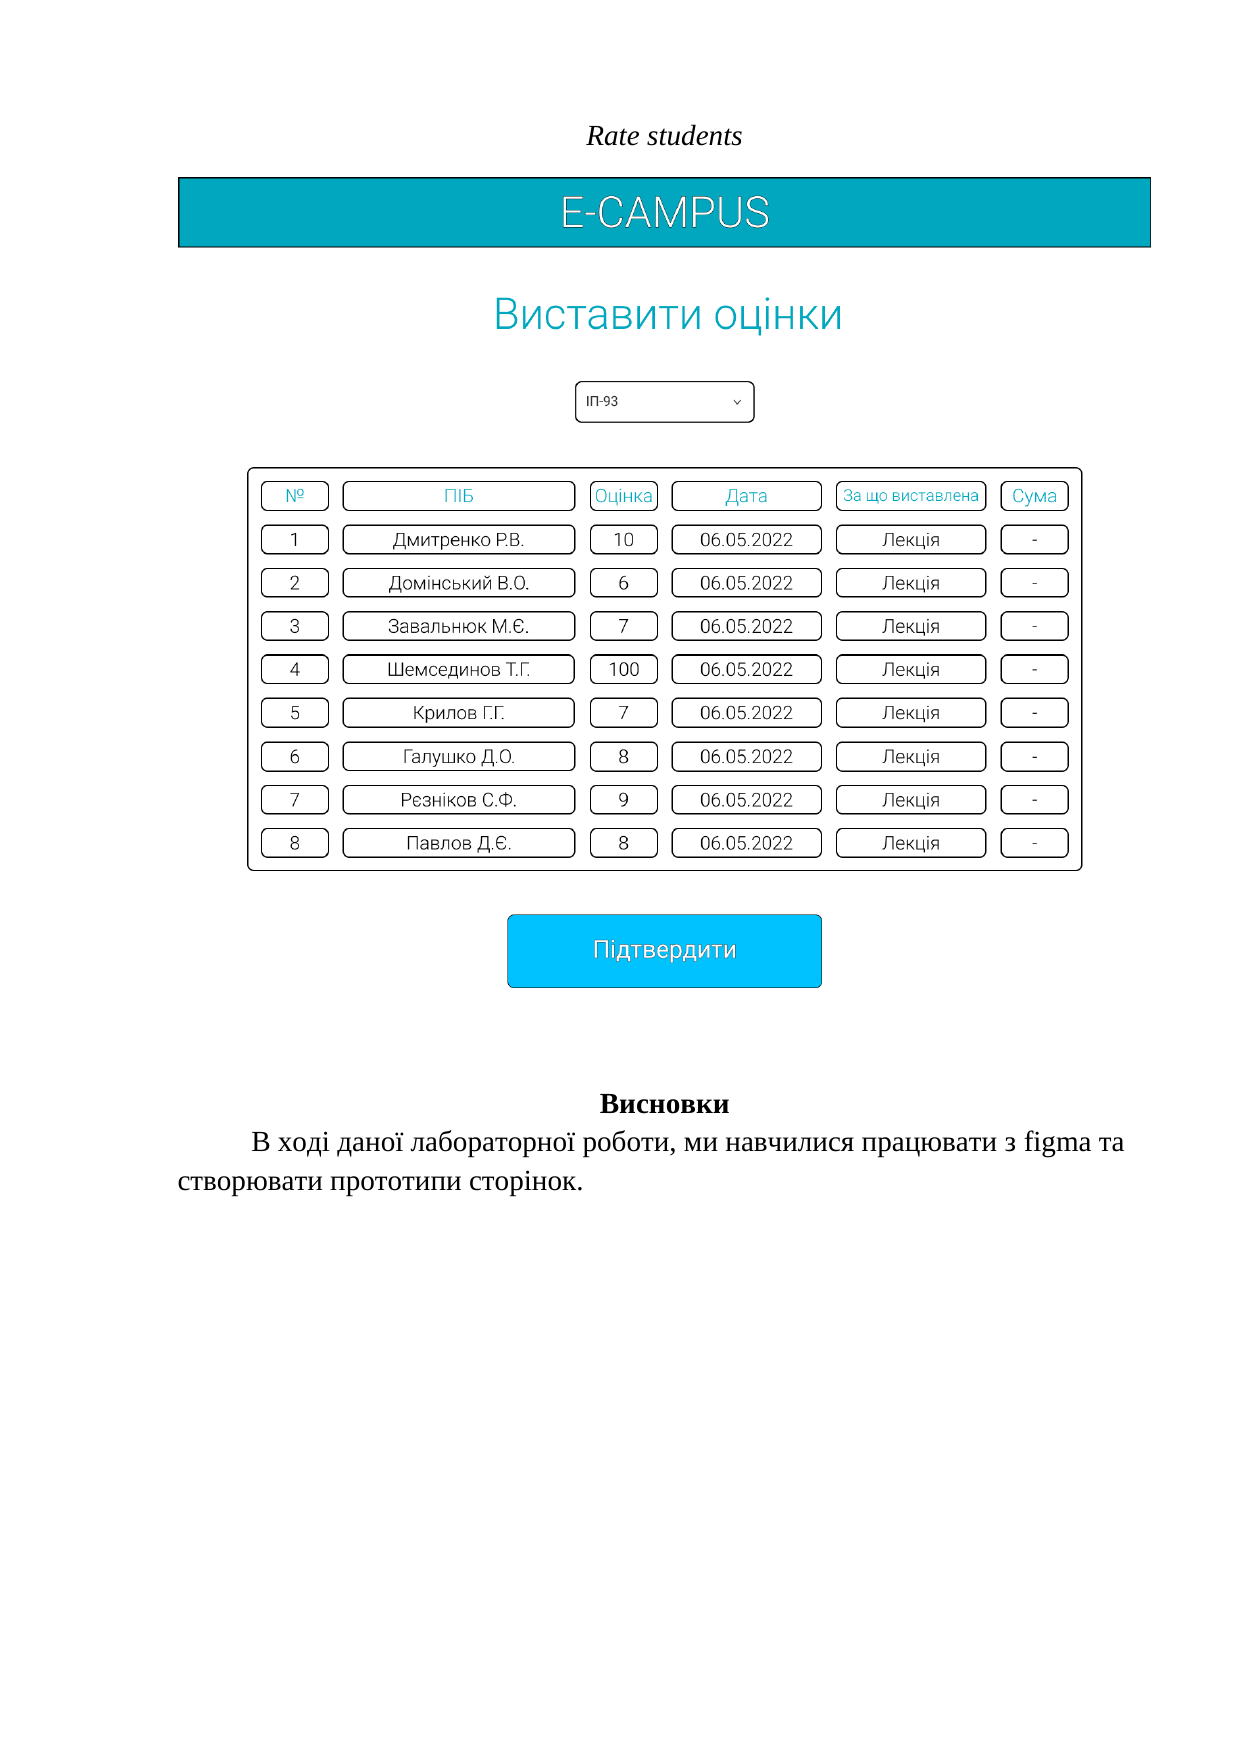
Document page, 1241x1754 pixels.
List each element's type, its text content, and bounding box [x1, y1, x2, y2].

text Rate students [177, 118, 1152, 152]
text В ході даної лабораторної роботи, ми навчилися працювати з figma та створювати прототипи сторінок. [177, 1124, 1152, 1196]
subtitle Висновки [177, 1086, 1152, 1119]
picture [178, 177, 1151, 1031]
